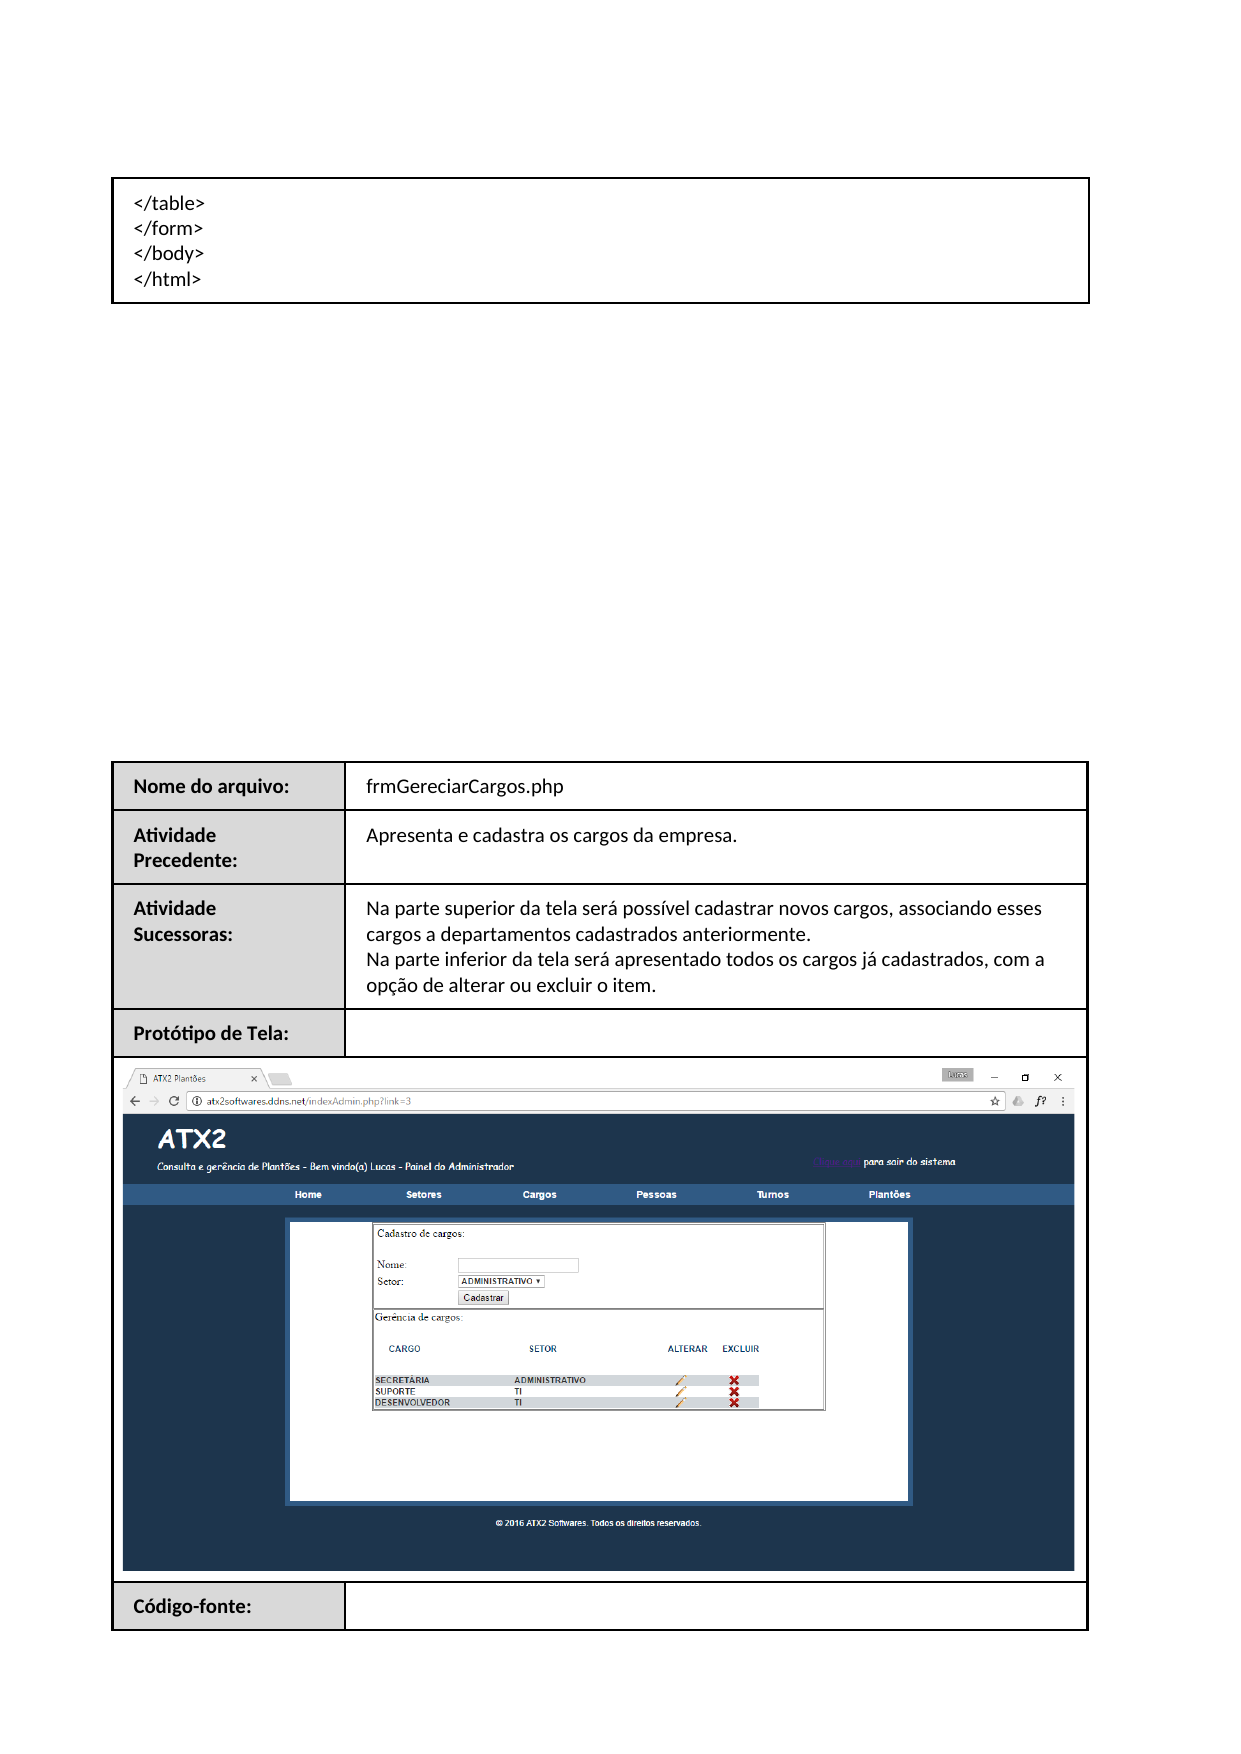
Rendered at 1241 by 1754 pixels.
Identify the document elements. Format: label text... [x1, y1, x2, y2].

table_cell Código-fonte: [114, 1583, 344, 1629]
table_cell [114, 1058, 1086, 1581]
table_header frmGereciarCargos.php [346, 763, 1086, 809]
table_cell [346, 1010, 1086, 1056]
table_header Nome do arquivo: [114, 763, 344, 809]
table_cell Protótipo de Tela: [114, 1010, 344, 1056]
table_cell Apresenta e cadastra os cargos da empresa. [346, 811, 1086, 883]
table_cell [114, 179, 1088, 302]
table_cell [346, 1583, 1086, 1629]
table_cell Na parte superior da tela será possível cadastrar novos cargos, associando esses cargos a departamentos cadastrados anteriormente. Na parte inferior da tela será apresentado todos os cargos já cadastrados, com a opção de alterar ou excluir o item. [346, 885, 1086, 1008]
table_cell Atividade Precedente: [114, 811, 344, 883]
picture [122, 1068, 1075, 1571]
table_cell Atividade Sucessoras: [114, 885, 344, 1008]
